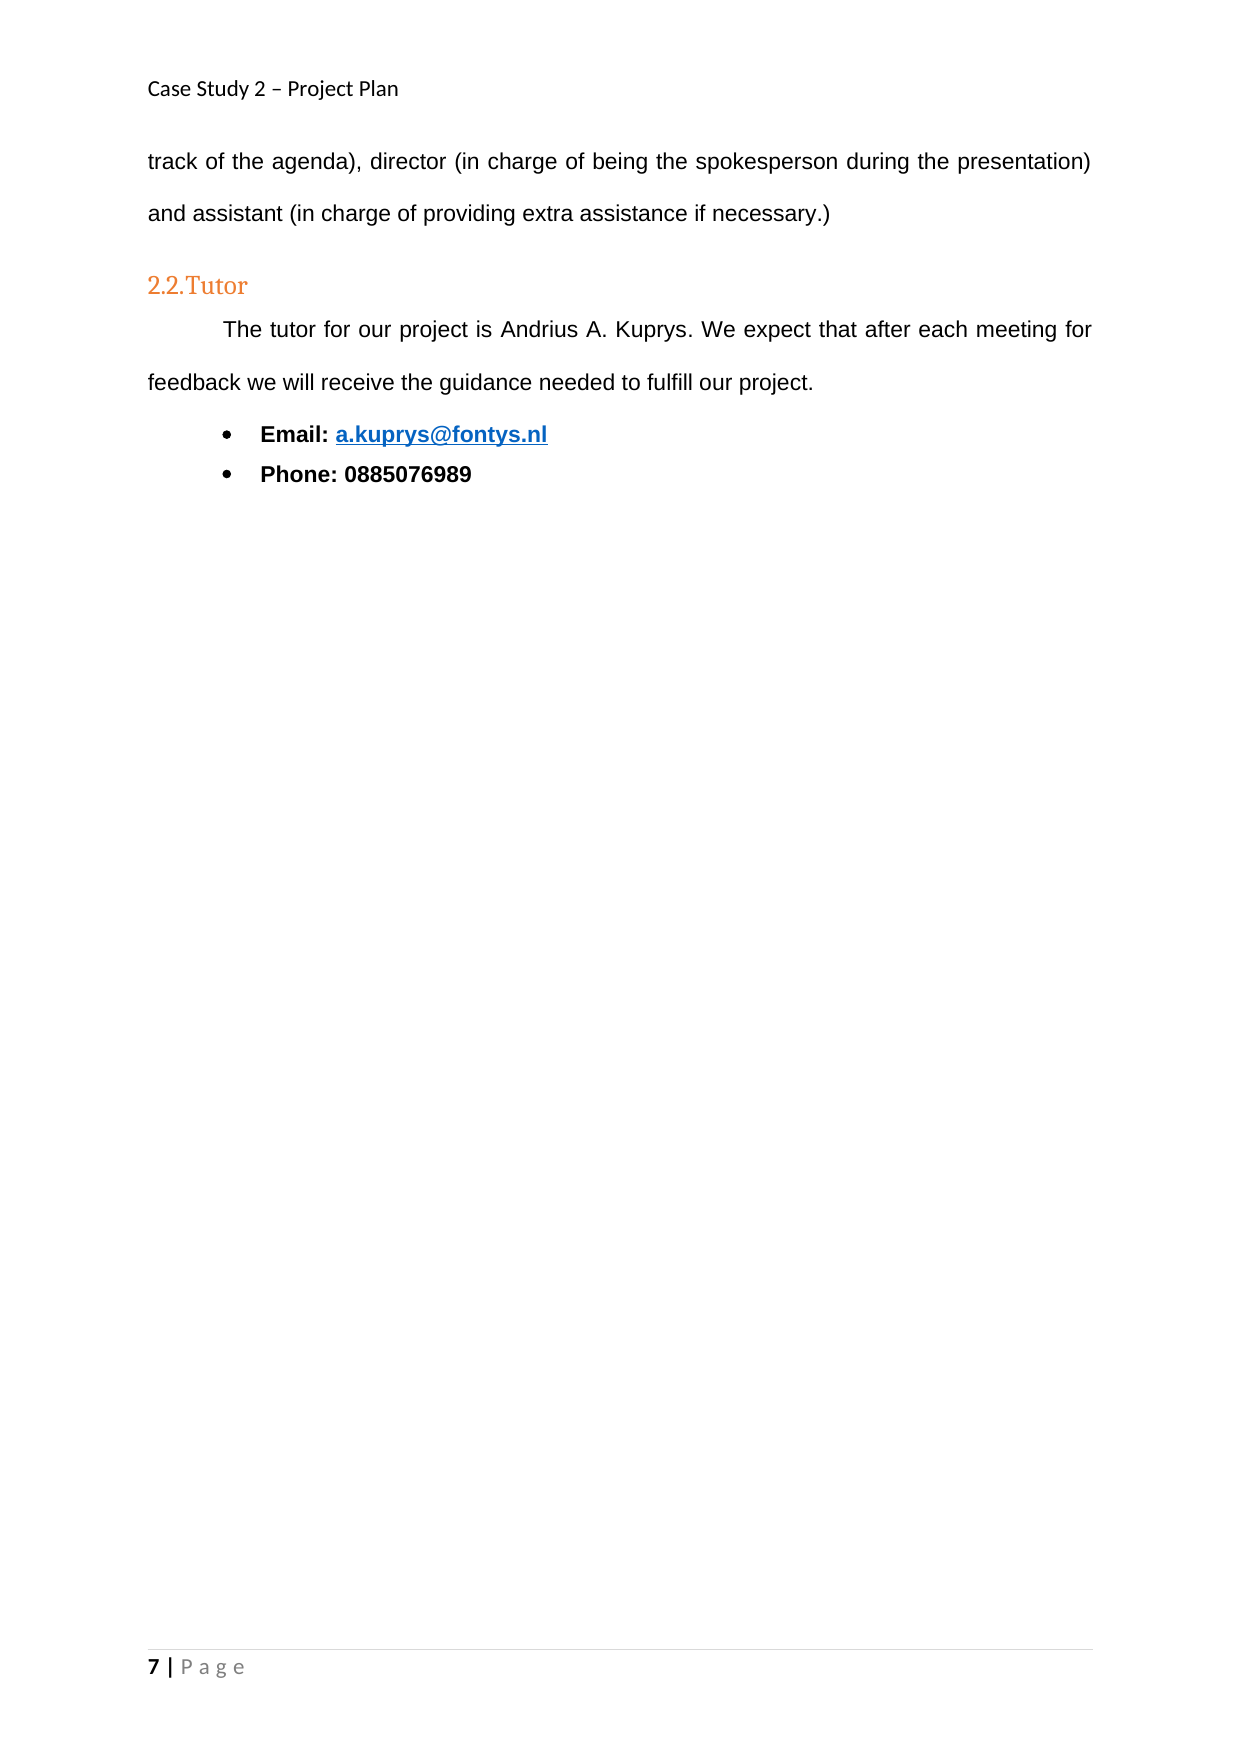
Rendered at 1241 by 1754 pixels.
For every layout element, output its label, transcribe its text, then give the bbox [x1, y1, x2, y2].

text The tutor for our project is Andrius A. Kuprys. We expect that after each meeting for feedback we will receive the guidance needed to fulfill our project. [148, 316, 1093, 395]
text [148, 148, 1093, 227]
list Email: a.kuprys@fontys.nl [223, 421, 1093, 447]
subtitle Tutor [148, 270, 1093, 301]
list Phone: 0885076989 [223, 461, 1093, 487]
